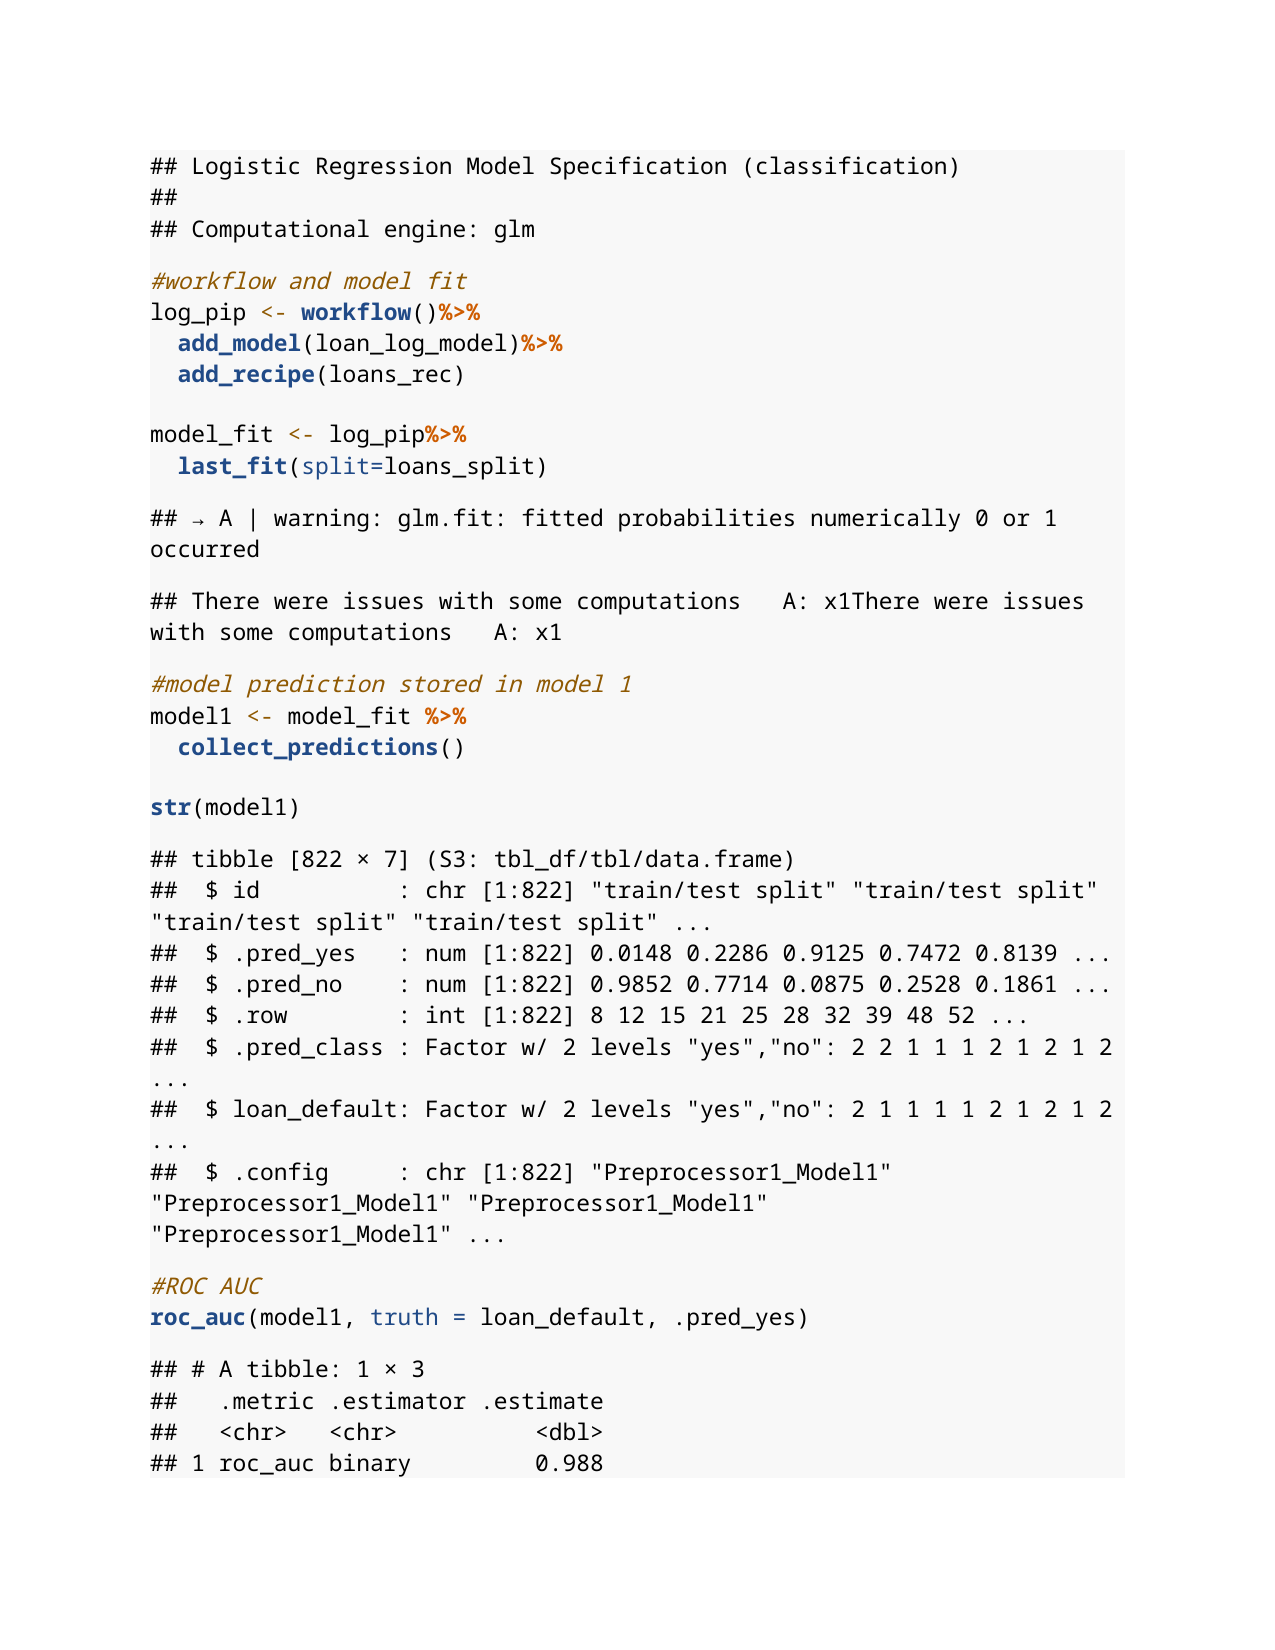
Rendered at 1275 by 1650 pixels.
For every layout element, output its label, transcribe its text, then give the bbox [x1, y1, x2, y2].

text ## # A tibble: 1 × 3 ## .metric .estimator .estimate ## <chr> <chr> <dbl> ## 1 roc_auc binary 0.988 [150, 1353, 1125, 1478]
text ## Logistic Regression Model Specification (classification) ## ## Computational engine: glm [150, 150, 1125, 244]
text ## There were issues with some computations A: x1There were issues with some computations A: x1 [150, 585, 1125, 647]
text ## → A | warning: glm.fit: fitted probabilities numerically 0 or 1 occurred [150, 502, 1125, 564]
text #workflow and model fit log_pip <- workflow()%>% add_model(loan_log_model)%>% add_recipe(loans_rec) model_fit <- log_pip%>% last_fit(split=loans_split) [150, 264, 1125, 481]
text #ROC AUC roc_auc(model1, truth = loan_default, .pred_yes) [260, 1270, 1125, 1332]
text ## tibble [822 × 7] (S3: tbl_df/tbl/data.frame) ## $ id : chr [1:822] "train/test split" "train/test split" "train/test split" "train/test split" ... ## $ .pred_yes : num [1:822] 0.0148 0.2286 0.9125 0.7472 0.8139 ... ## $ .pred_no : num [1:822] 0.9852 0.7714 0.0875 0.2528 0.1861 ... ## $ .row : int [1:822] 8 12 15 21 25 28 32 39 48 52 ... ## $ .pred_class : Factor w/ 2 levels "yes","no": 2 2 1 1 1 2 1 2 1 2 ... ## $ loan_default: Factor w/ 2 levels "yes","no": 2 1 1 1 1 2 1 2 1 2 ... ## $ .config : chr [1:822] "Preprocessor1_Model1" "Preprocessor1_Model1" "Preprocessor1_Model1" "Preprocessor1_Model1" ... [150, 843, 1125, 1249]
text #model prediction stored in model 1 model1 <- model_fit %>% collect_predictions() str(model1) [150, 668, 1125, 822]
